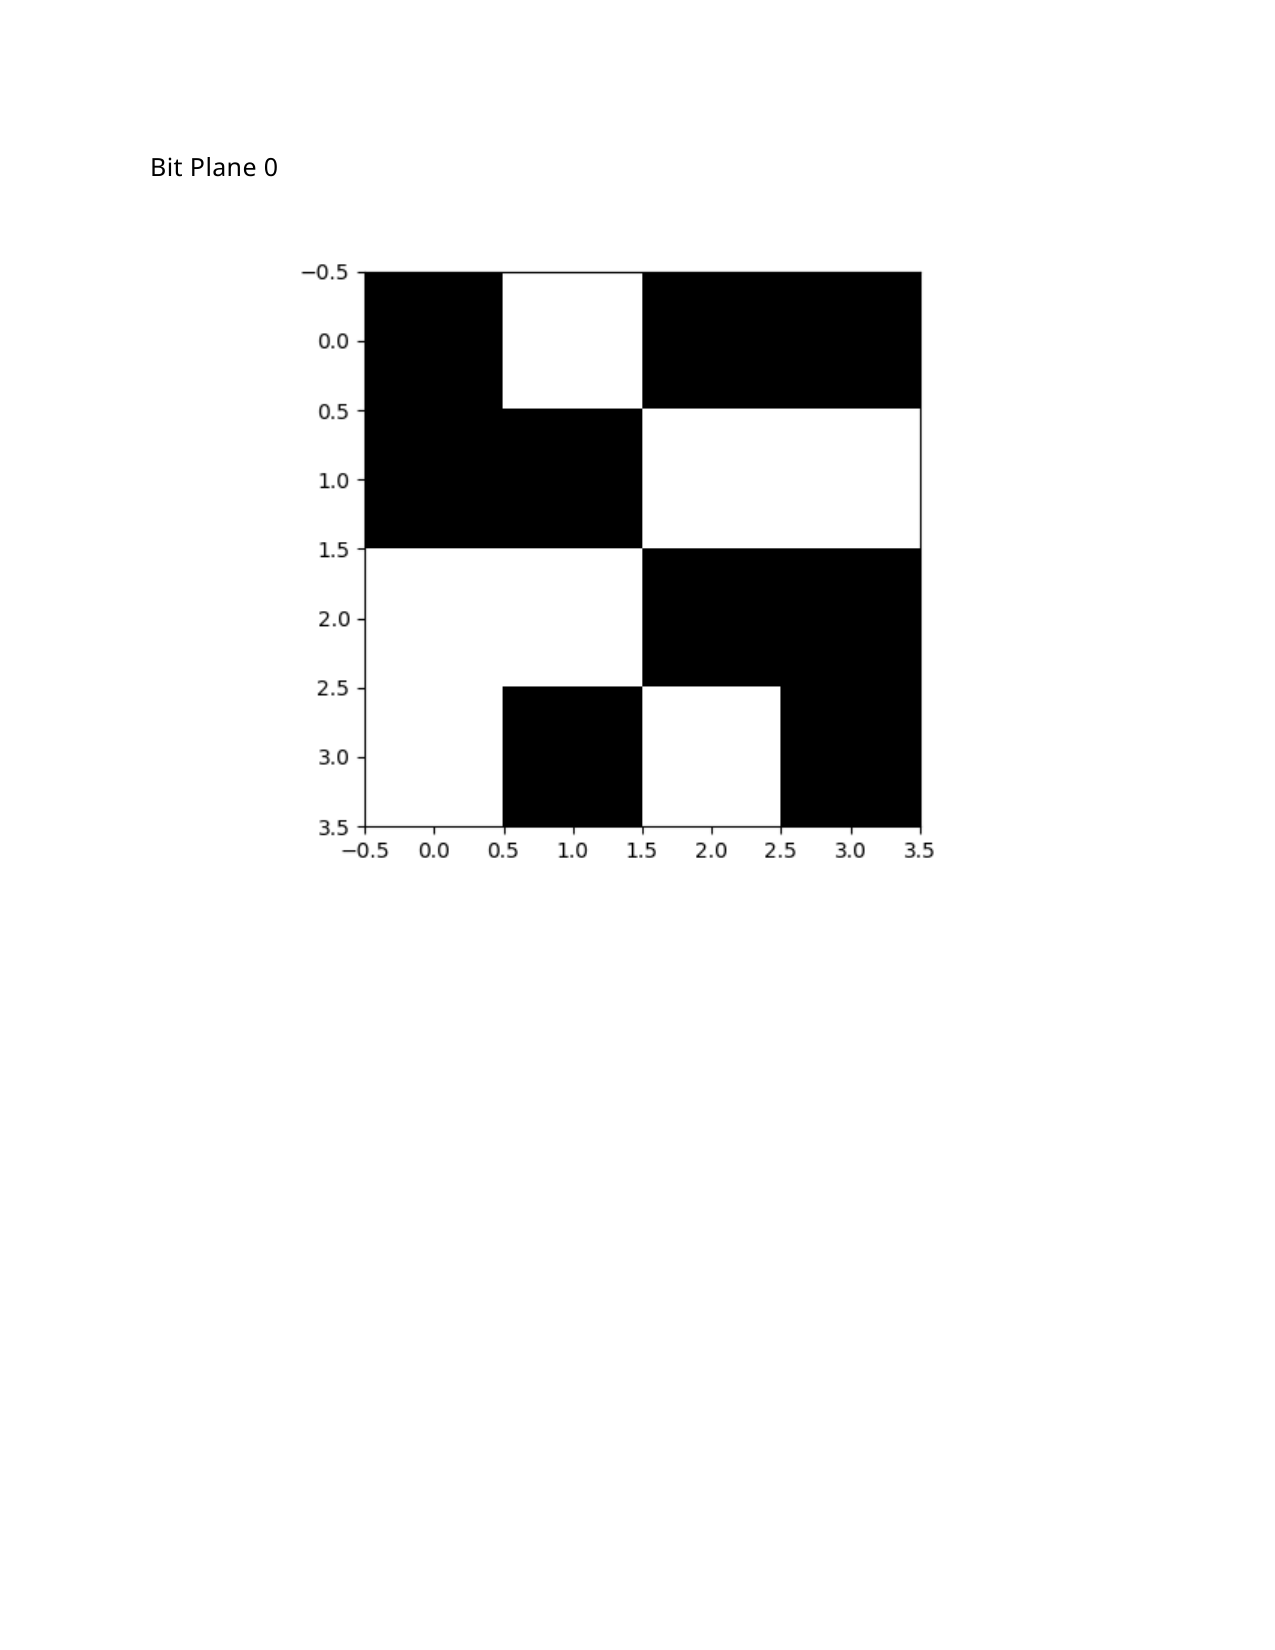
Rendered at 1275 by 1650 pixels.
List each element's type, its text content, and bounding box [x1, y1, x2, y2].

picture [150, 185, 1110, 906]
subtitle Bit Plane 0 [150, 150, 1125, 184]
